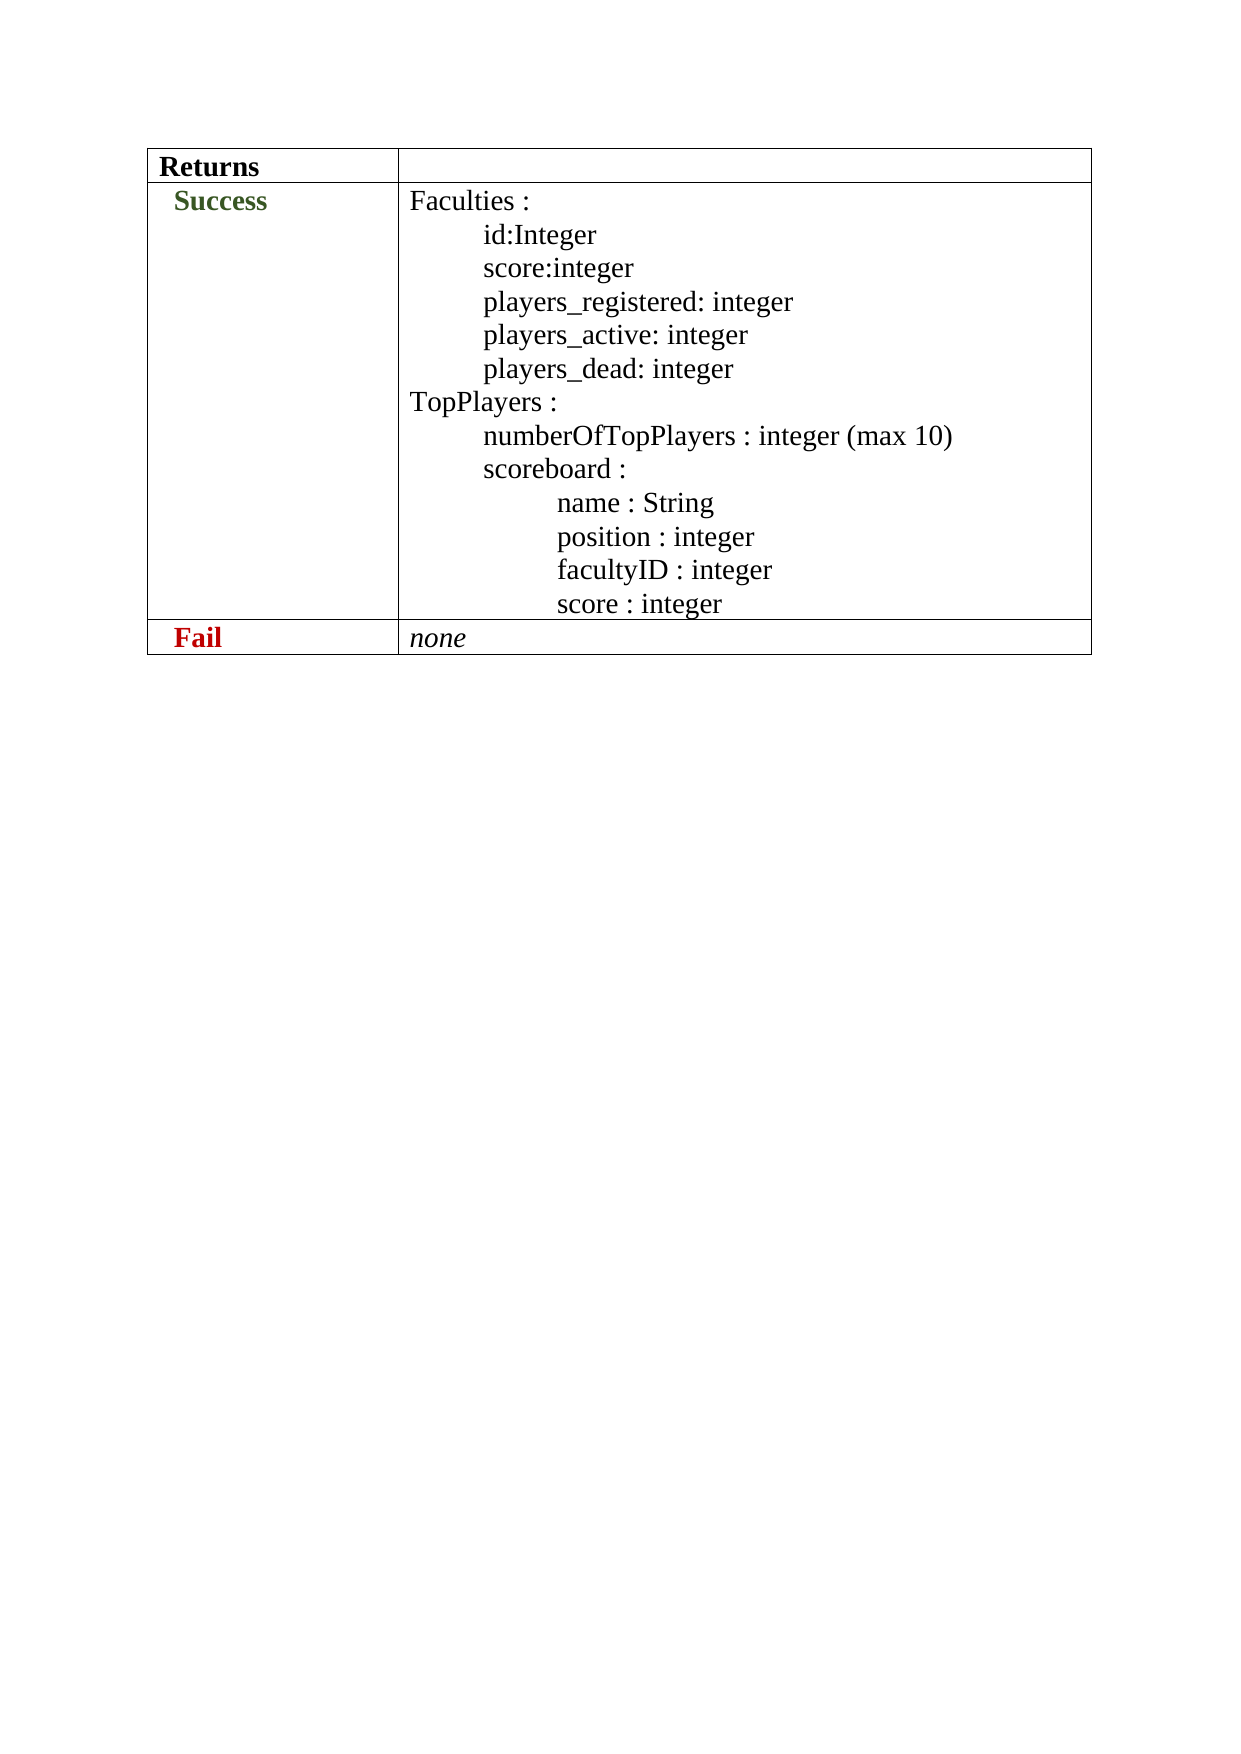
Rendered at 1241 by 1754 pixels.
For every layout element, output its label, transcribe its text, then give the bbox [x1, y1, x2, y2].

table_cell Faculties : id:Integer score:integer players_registered: integer players_active: integer players_dead: integer TopPlayers : numberOfTopPlayers : integer (max 10) scoreboard : name : String position : integer facultyID : integer score : integer [399, 183, 1091, 619]
table_cell Fail [148, 620, 398, 654]
table_cell [399, 149, 1091, 182]
table_cell Success [148, 183, 398, 619]
table_cell none [399, 620, 1091, 654]
table_cell Returns [148, 149, 398, 182]
